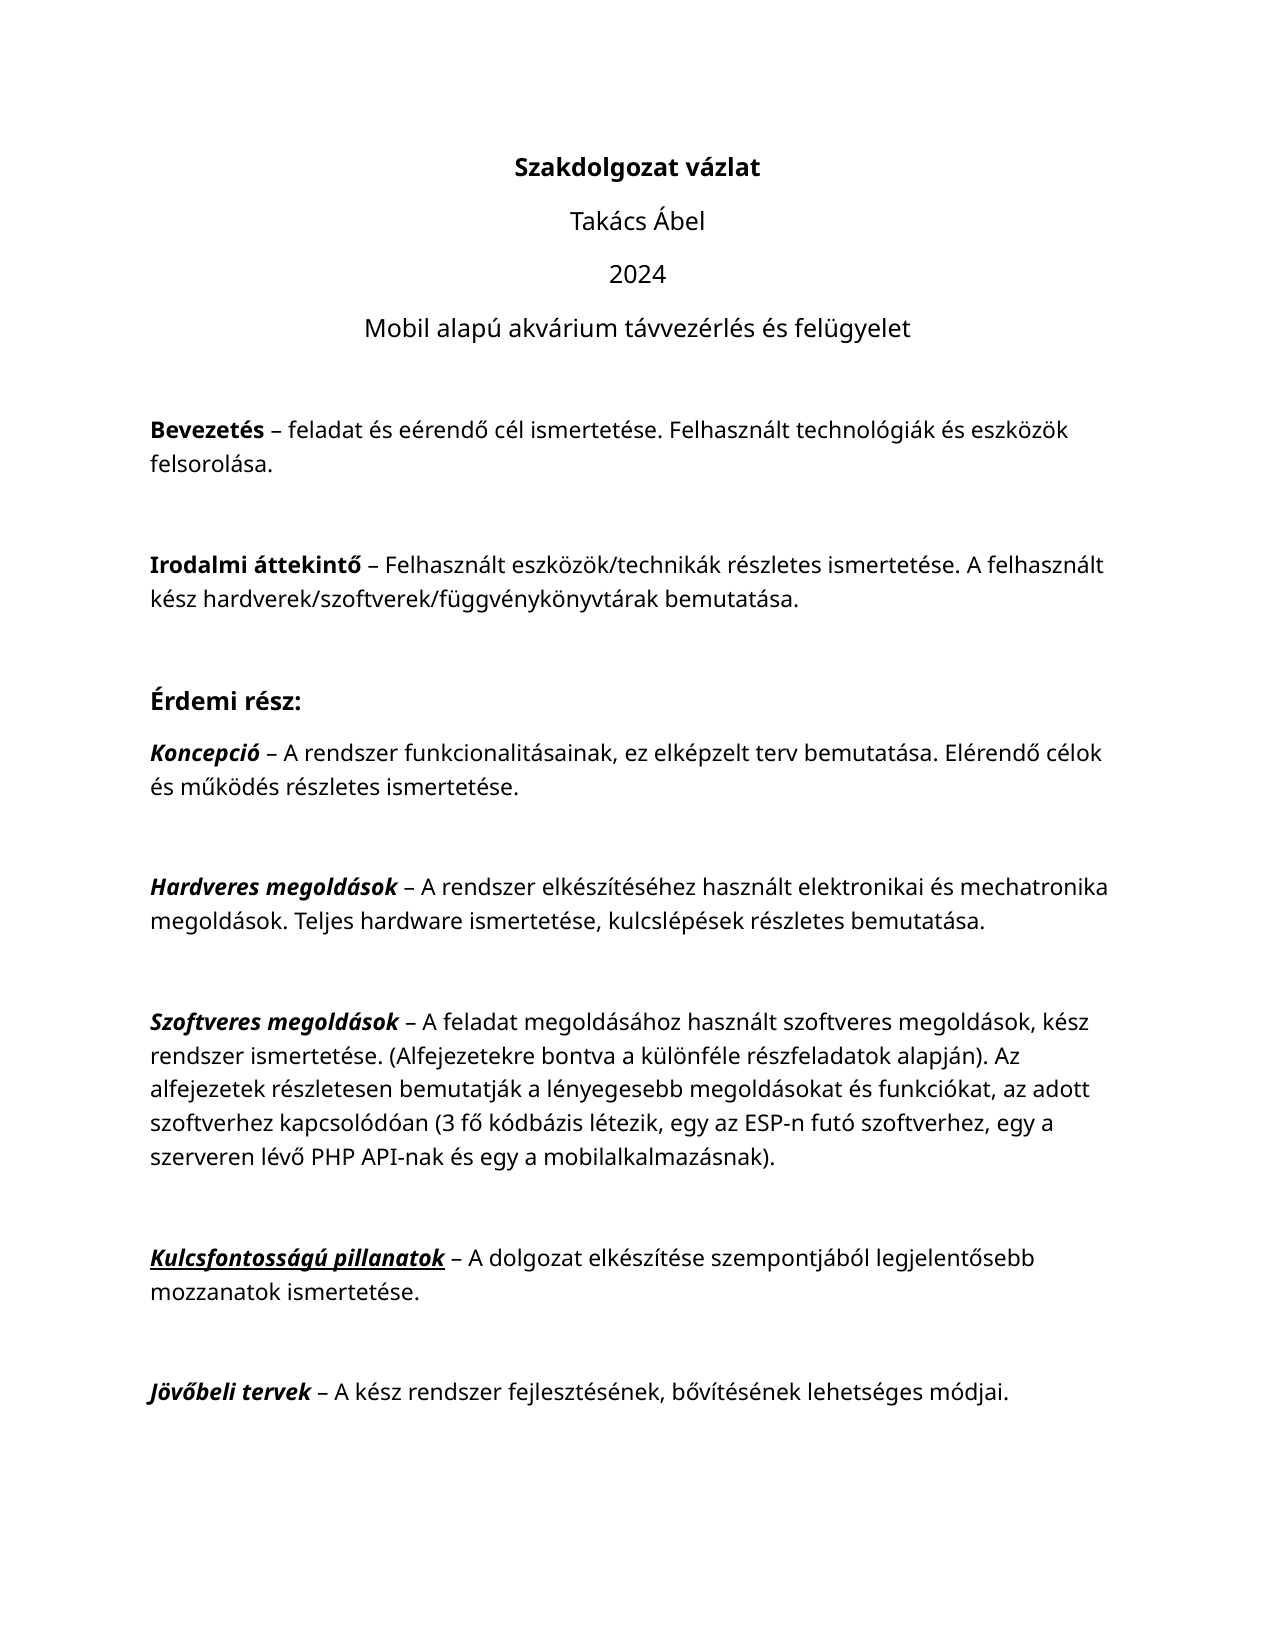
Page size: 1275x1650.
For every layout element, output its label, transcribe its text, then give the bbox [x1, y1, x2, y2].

text 2024 [150, 257, 1125, 291]
text Irodalmi áttekintő – Felhasznált eszközök/technikák részletes ismertetése. A felhasznált kész hardverek/szoftverek/függvénykönyvtárak bemutatása. [150, 549, 1125, 614]
text Bevezetés – feladat és eérendő cél ismertetése. Felhasznált technológiák és eszközök felsorolása. [150, 414, 1125, 479]
text Takács Ábel [150, 203, 1125, 237]
text Kulcsfontosságú pillanatok – A dolgozat elkészítése szempontjából legjelentősebb mozzanatok ismertetése. [150, 1242, 1125, 1307]
text Szakdolgozat vázlat [150, 150, 1125, 184]
text Jövőbeli tervek – A kész rendszer fejlesztésének, bővítésének lehetséges módjai. [150, 1376, 1125, 1408]
text Mobil alapú akvárium távvezérlés és felügyelet [150, 310, 1125, 344]
text Hardveres megoldások – A rendszer elkészítéséhez használt elektronikai és mechatronika megoldások. Teljes hardware ismertetése, kulcslépések részletes bemutatása. [150, 871, 1125, 936]
text Érdemi rész: [150, 683, 1125, 717]
text Koncepció – A rendszer funkcionalitásainak, ez elképzelt terv bemutatása. Elérendő célok és működés részletes ismertetése. [150, 737, 1125, 802]
text Szoftveres megoldások – A feladat megoldásához használt szoftveres megoldások, kész rendszer ismertetése. (Alfejezetekre bontva a különféle részfeladatok alapján). Az alfejezetek részletesen bemutatják a lényegesebb megoldásokat és funkciókat, az adott szoftverhez kapcsolódóan (3 fő kódbázis létezik, egy az ESP-n futó szoftverhez, egy a szerveren lévő PHP API-nak és egy a mobilalkalmazásnak). [150, 1006, 1125, 1172]
